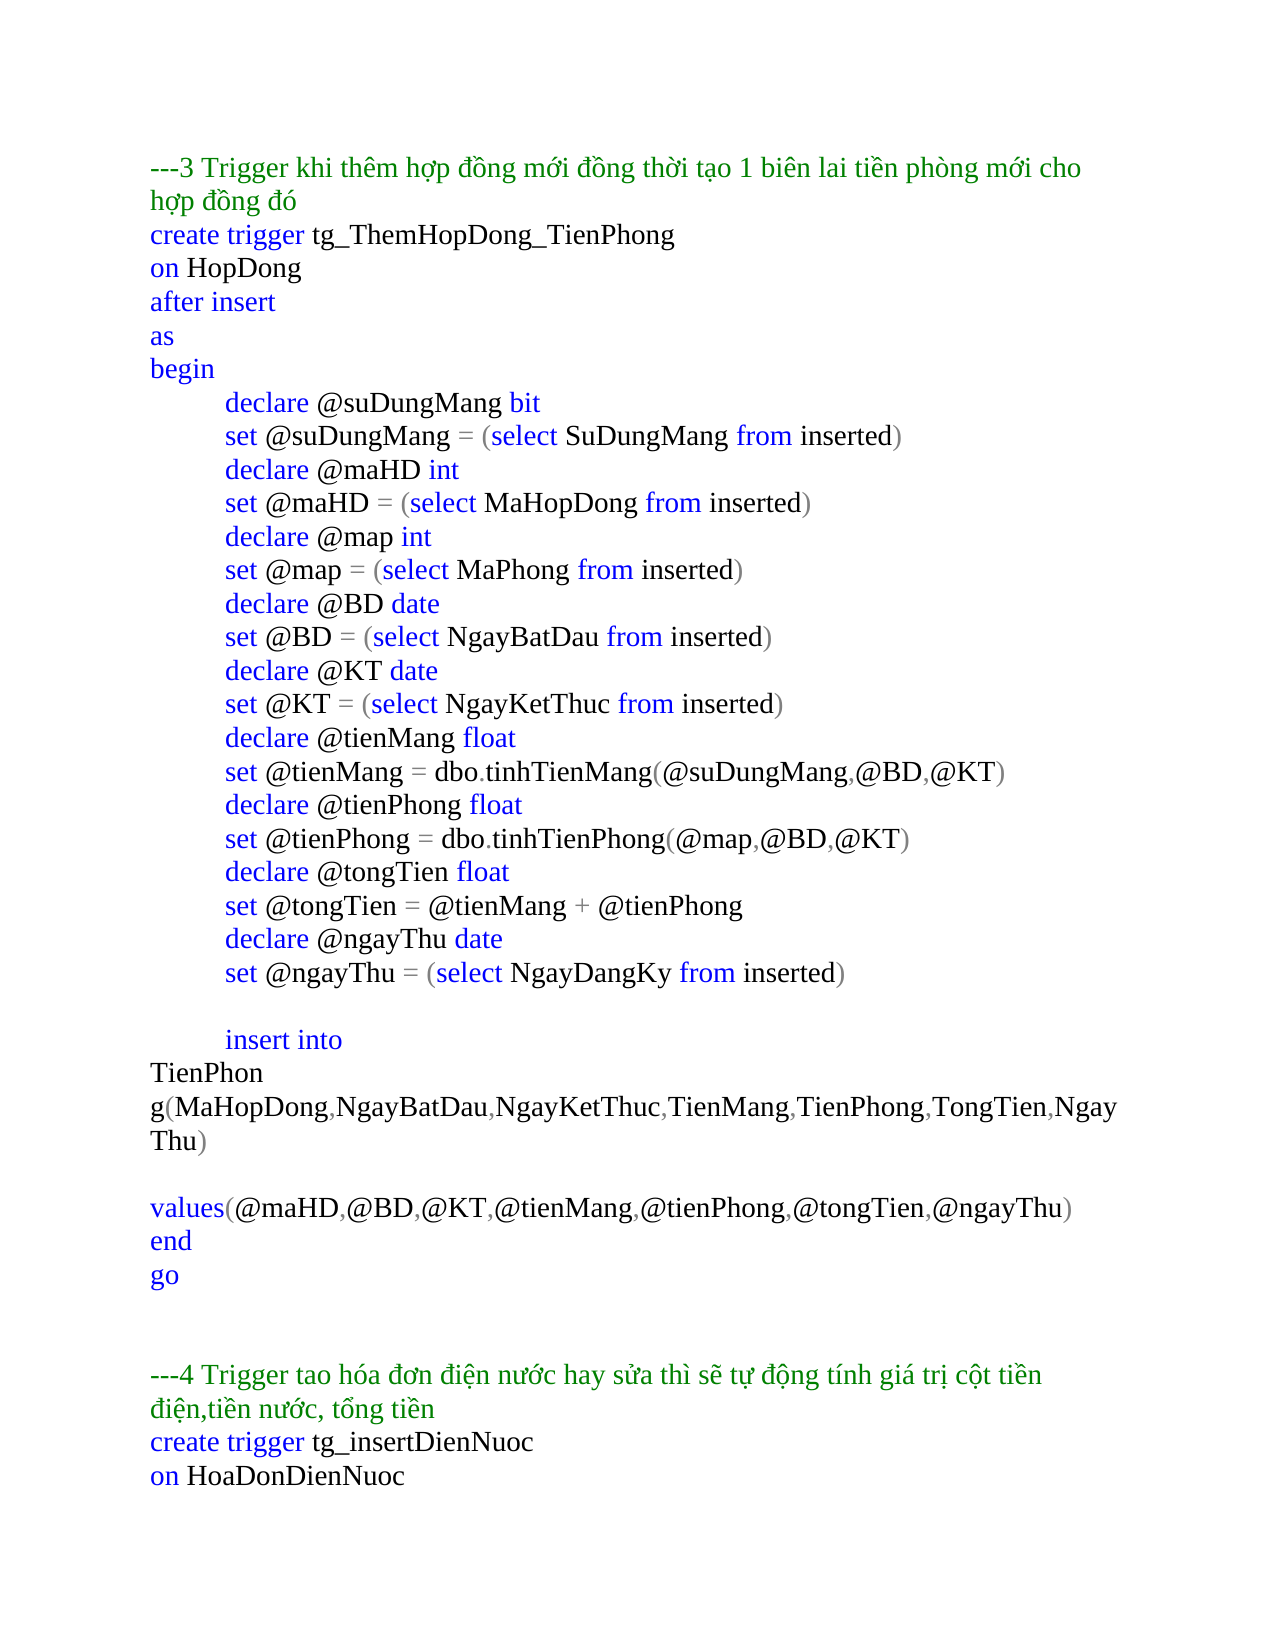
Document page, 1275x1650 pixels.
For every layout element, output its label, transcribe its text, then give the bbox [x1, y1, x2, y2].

text declare @maHD int [150, 452, 1125, 485]
text declare @KT date [150, 653, 1125, 687]
text declare @tongTien float [150, 854, 1125, 888]
text set @maHD = (select MaHopDong from inserted) [150, 485, 1125, 519]
text as [150, 318, 1125, 351]
text ---4 Trigger tao hóa đơn điện nước hay sửa thì sẽ tự động tính giá trị cột tiền điện,tiền nước, tổng tiền [150, 1357, 1125, 1424]
text declare @BD date [150, 586, 1125, 619]
text begin [150, 351, 1125, 385]
text create trigger tg_ThemHopDong_TienPhong [150, 217, 1125, 251]
text declare @tienMang float [150, 720, 1125, 754]
text set @tongTien = @tienMang + @tienPhong [150, 888, 1125, 921]
text on HopDong [150, 251, 1125, 284]
text after insert [150, 284, 1125, 318]
text ---3 Trigger khi thêm hợp đồng mới đồng thời tạo 1 biên lai tiền phòng mới cho hợp đồng đó [150, 150, 1125, 217]
text create trigger tg_insertDienNuoc [150, 1424, 1125, 1458]
text on HoaDonDienNuoc [150, 1458, 1125, 1492]
text set @tienMang = dbo.tinhTienMang(@suDungMang,@BD,@KT) [150, 754, 1125, 787]
text insert into TienPhong(MaHopDong,NgayBatDau,NgayKetThuc,TienMang,TienPhong,TongTien,NgayThu) [150, 1022, 1125, 1156]
text set @BD = (select NgayBatDau from inserted) [150, 619, 1125, 653]
text set @suDungMang = (select SuDungMang from inserted) [150, 418, 1125, 452]
text end [150, 1223, 1125, 1257]
text set @KT = (select NgayKetThuc from inserted) [150, 687, 1125, 720]
text declare @map int [150, 519, 1125, 552]
text set @tienPhong = dbo.tinhTienPhong(@map,@BD,@KT) [150, 821, 1125, 854]
text values(@maHD,@BD,@KT,@tienMang,@tienPhong,@tongTien,@ngayThu) [150, 1156, 1125, 1223]
text set @ngayThu = (select NgayDangKy from inserted) [150, 955, 1125, 988]
text declare @ngayThu date [150, 921, 1125, 955]
text set @map = (select MaPhong from inserted) [150, 552, 1125, 586]
text declare @tienPhong float [150, 787, 1125, 821]
text go [150, 1257, 1125, 1290]
text declare @suDungMang bit [150, 385, 1125, 418]
